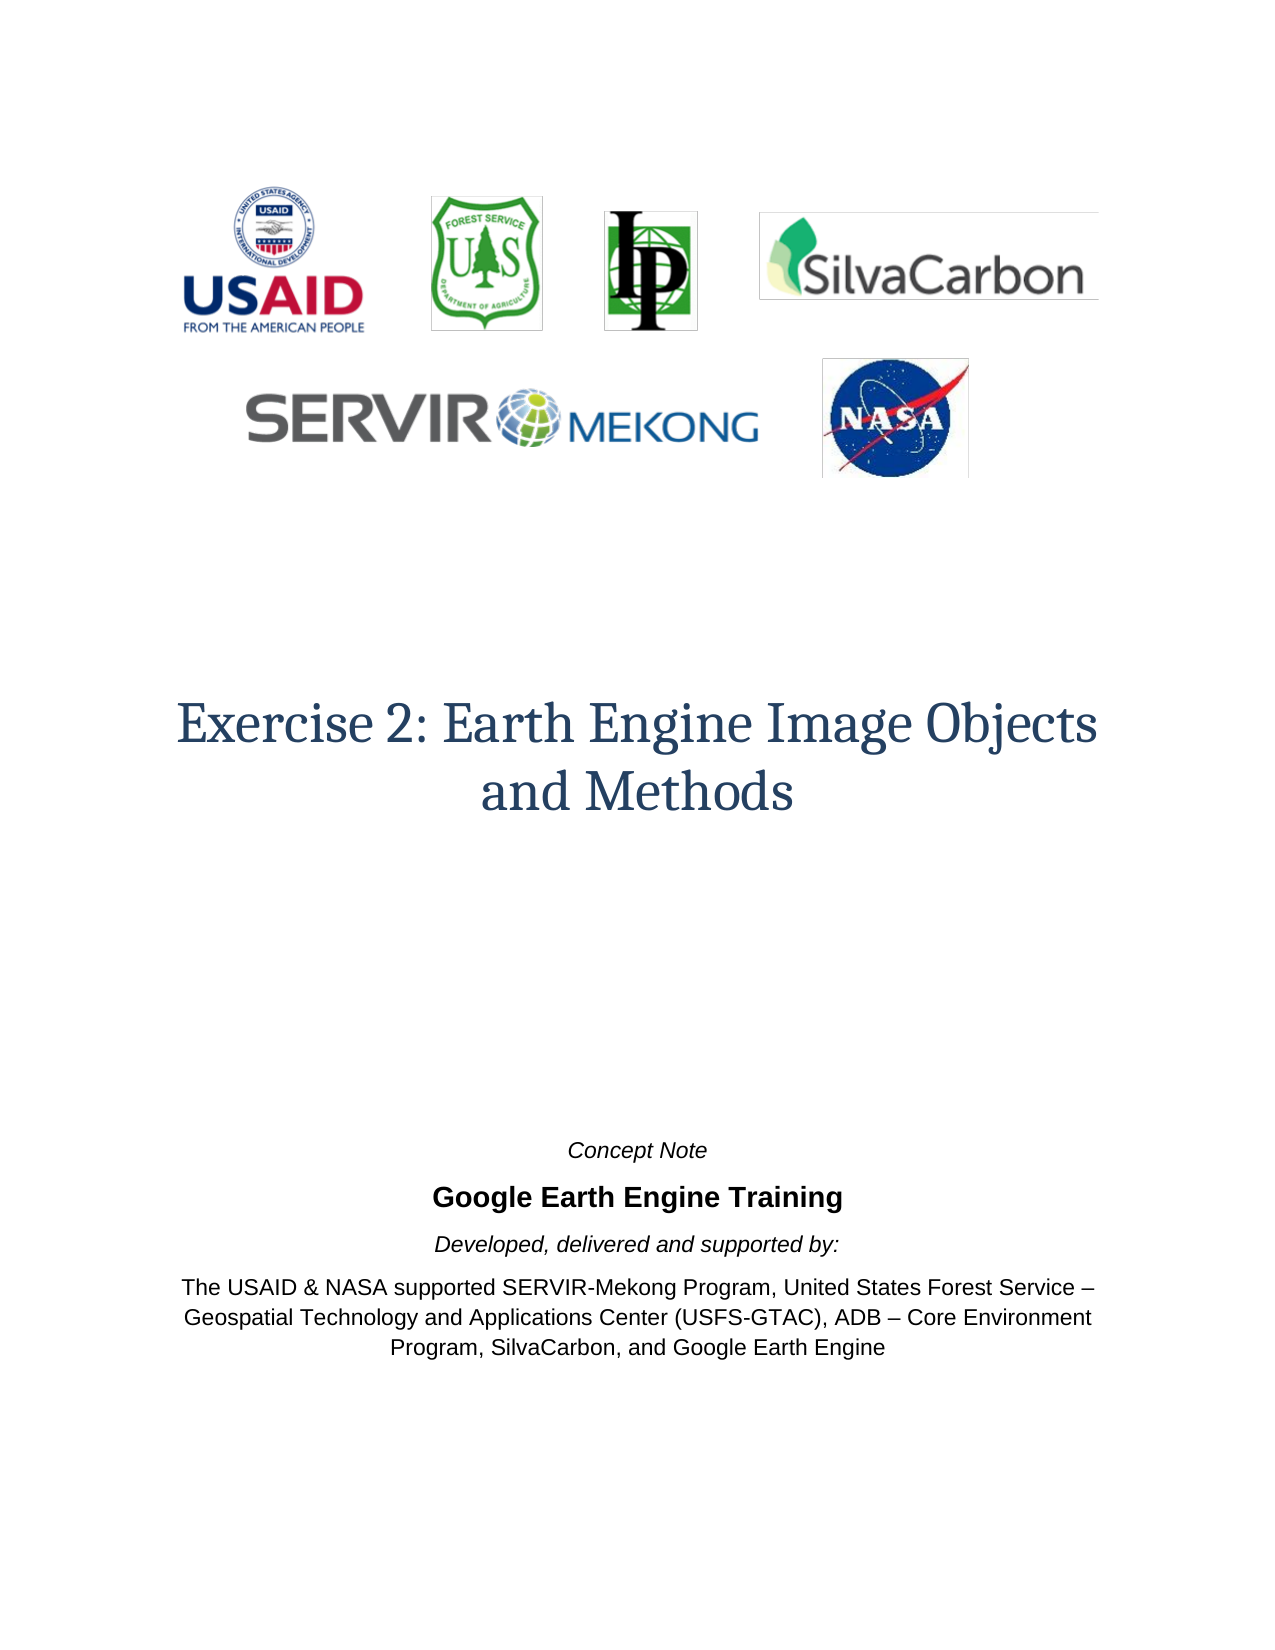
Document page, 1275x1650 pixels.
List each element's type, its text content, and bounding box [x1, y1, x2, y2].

text Concept Note [150, 1137, 1125, 1163]
text Google Earth Engine Training [150, 1180, 1125, 1213]
title Exercise 2: Earth Engine Image Objects and Methods [150, 690, 1125, 824]
picture [176, 166, 1099, 478]
text The USAID & NASA supported SERVIR-Mekong Program, United States Forest Service – Geospatial Technology and Applications Center (USFS-GTAC), ADB – Core Environment Program, SilvaCarbon, and Google Earth Engine [150, 1273, 1125, 1360]
text Developed, delivered and supported by: [150, 1231, 1125, 1257]
